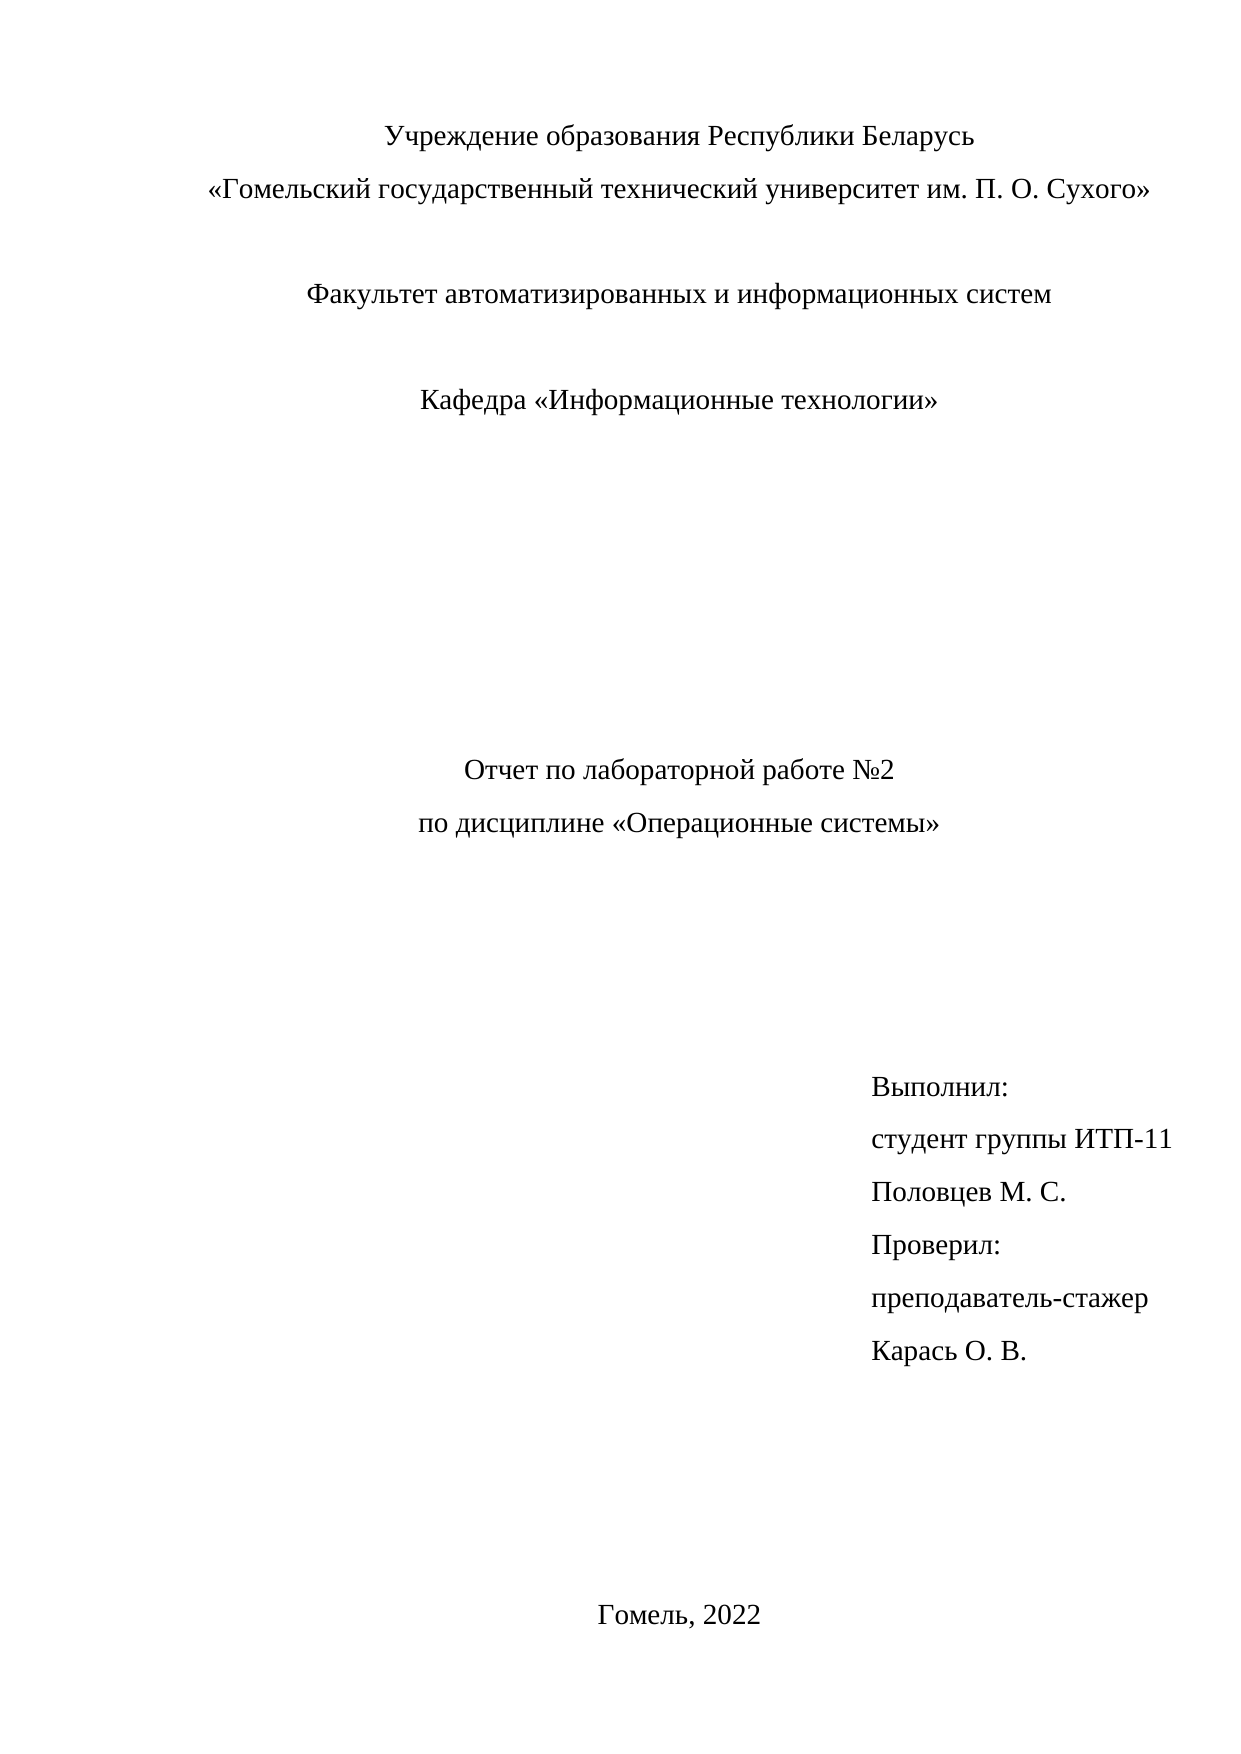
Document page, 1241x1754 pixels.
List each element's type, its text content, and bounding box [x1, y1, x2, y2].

text Кафедра «Информационные технологии» [177, 382, 1181, 416]
text Гомель, 2022 [177, 1597, 1181, 1630]
text преподаватель-стажер [177, 1280, 1181, 1313]
text Отчет по лабораторной работе №2 [177, 752, 1181, 785]
text по дисциплине «Операционные системы» [177, 805, 1181, 838]
text Факультет автоматизированных и информационных систем [177, 277, 1181, 310]
text Выполнил: [177, 1069, 1181, 1102]
text «Гомельский государственный технический университет им. П. О. Сухого» [177, 171, 1181, 204]
text Карась О. В. [177, 1333, 1181, 1366]
text Учреждение образования Республики Беларусь [177, 118, 1181, 152]
text Половцев М. С. [177, 1174, 1181, 1208]
text студент группы ИТП-11 [177, 1122, 1181, 1155]
text Проверил: [177, 1227, 1181, 1261]
